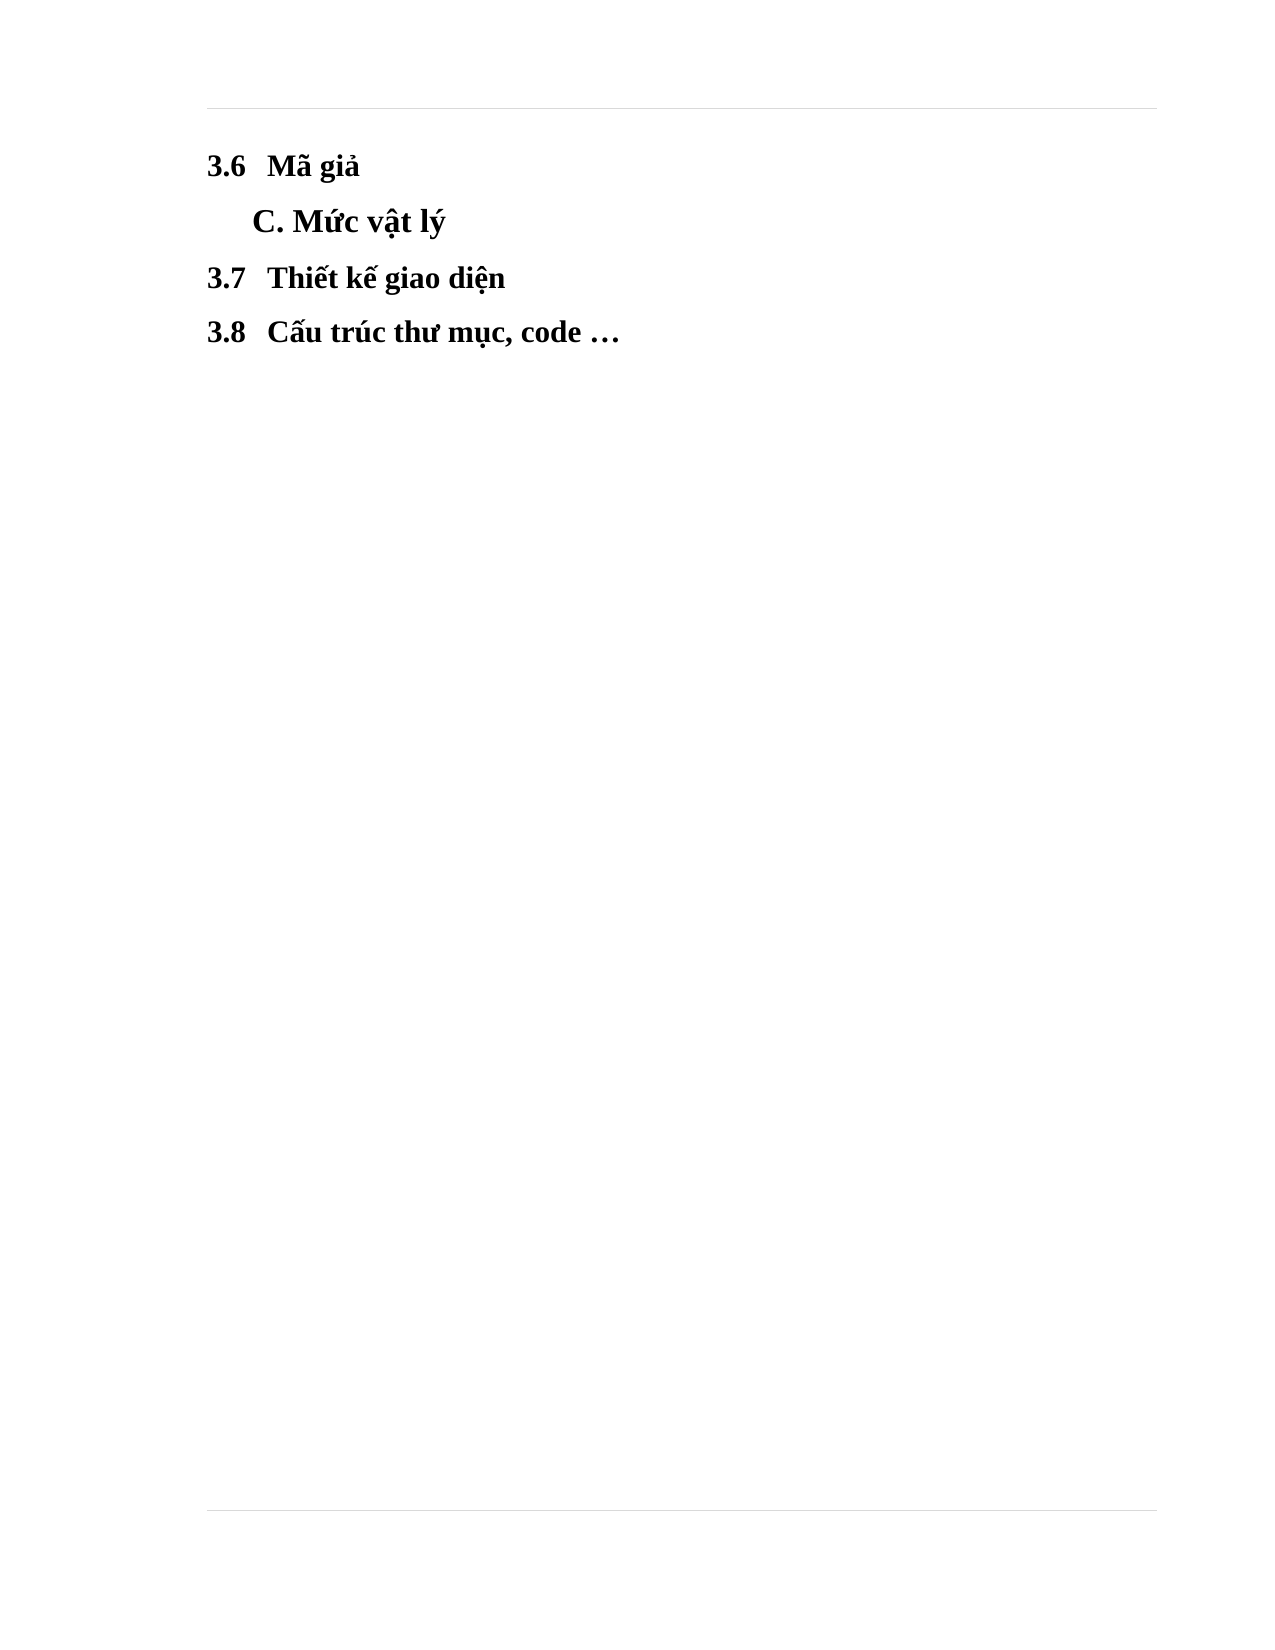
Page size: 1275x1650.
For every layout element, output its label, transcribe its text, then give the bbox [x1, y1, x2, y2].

subtitle Mã giả [207, 148, 1157, 184]
subtitle Thiết kế giao diện [207, 259, 1157, 295]
subtitle C. Mức vật lý [252, 202, 1157, 240]
subtitle Cấu trúc thư mục, code … [207, 313, 1157, 349]
